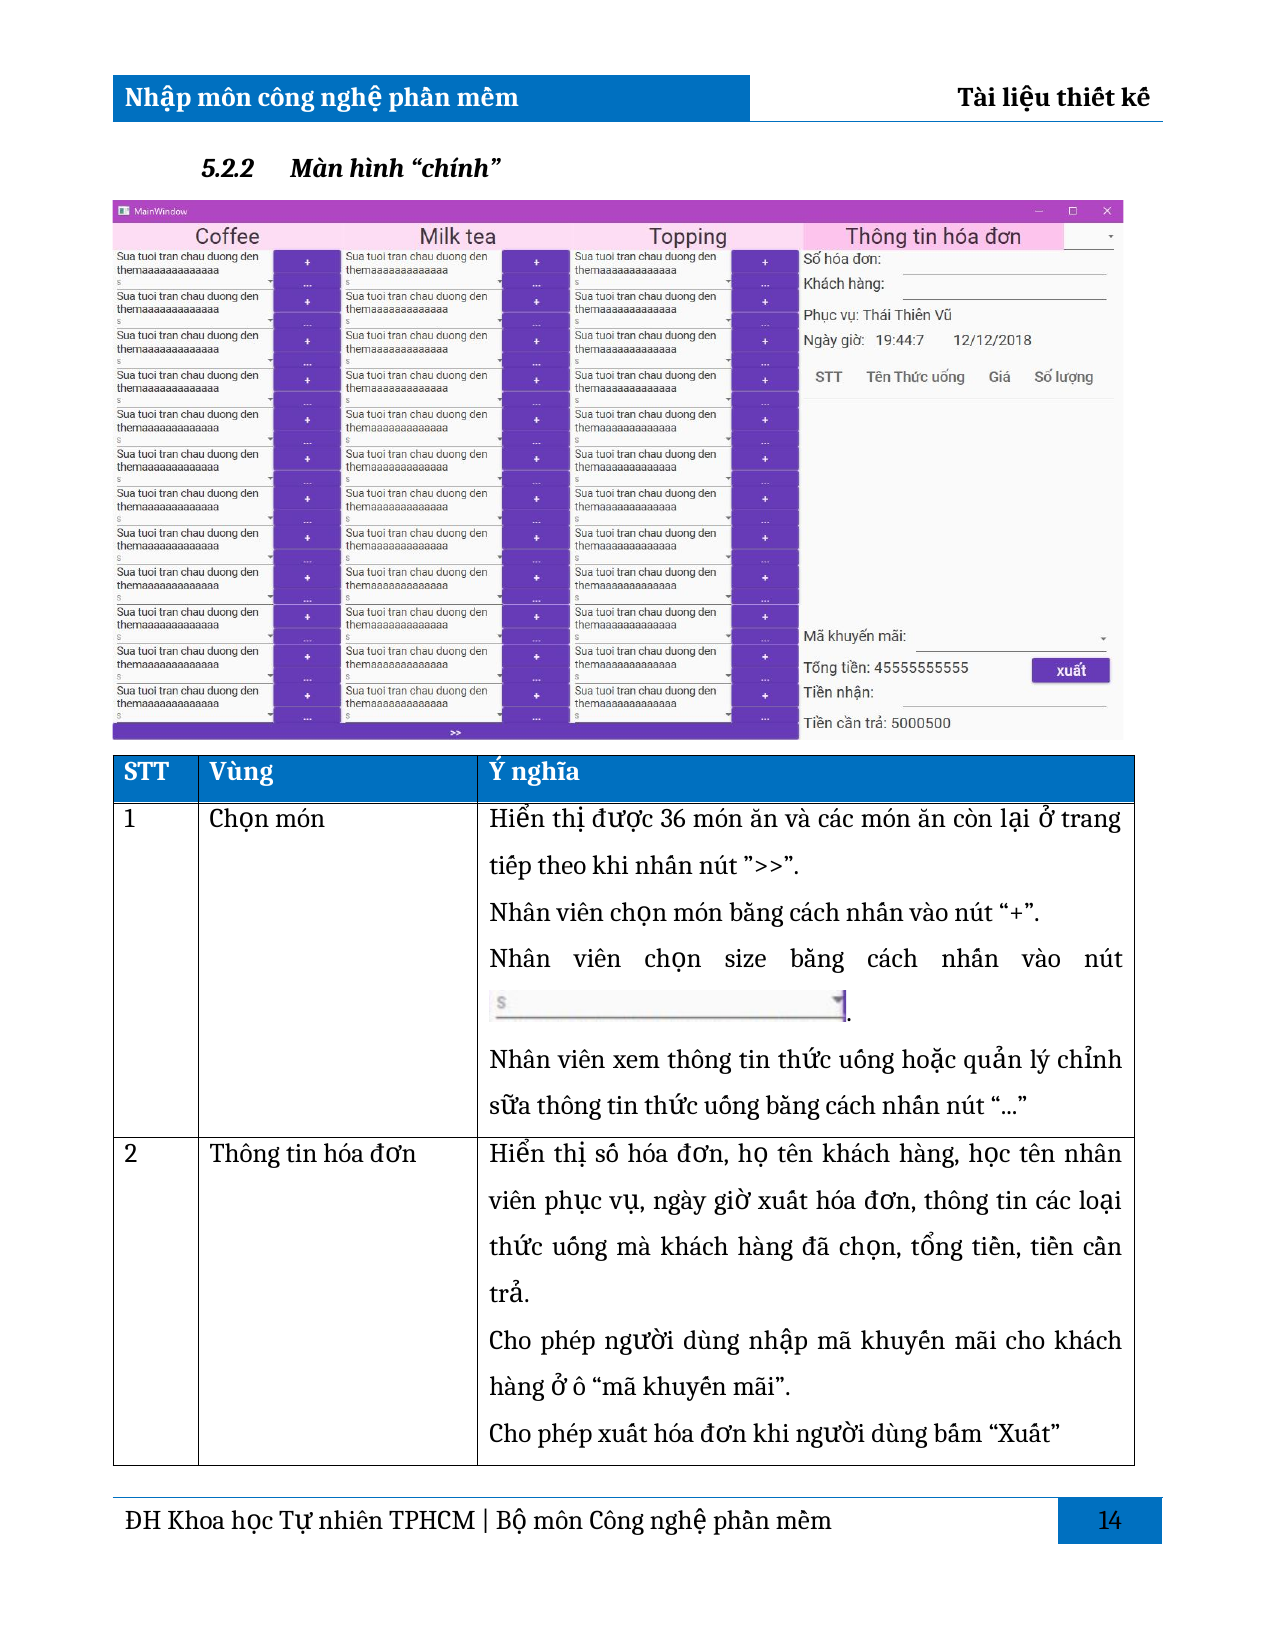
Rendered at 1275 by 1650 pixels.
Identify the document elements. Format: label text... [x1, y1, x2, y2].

subtitle Màn hình “chính” [201, 153, 1162, 184]
table_cell 2 [114, 1138, 198, 1465]
table_cell Hiển thị được 36 món ăn và các món ăn còn lại ở trang tiếp theo khi nhấn nút ”>>”. Nhân viên chọn món bằng cách nhấn vào nút “+”. Nhân viên chọn size bằng cách nhấn vào nút . Nhân viên xem thông tin thức uống hoặc quản lý chỉnh sữa thông tin thức uống bằng cách nhấn nút “...” [478, 804, 1134, 1137]
table_header Ý nghĩa [478, 756, 1134, 802]
table_cell 1 [114, 804, 198, 1137]
table_cell Thông tin hóa đơn [199, 1138, 477, 1465]
table_cell Chọn món [199, 804, 477, 1137]
table_header STT [114, 756, 198, 802]
table_cell Hiển thị số hóa đơn, họ tên khách hàng, học tên nhân viên phục vụ, ngày giờ xuất hóa đơn, thông tin các loại thức uống mà khách hàng đã chọn, tổng tiền, tiền cần trả. Cho phép người dùng nhập mã khuyến mãi cho khách hàng ở ô “mã khuyến mãi”. Cho phép xuất hóa đơn khi người dùng bấm “Xuất” [478, 1138, 1134, 1465]
picture [112, 200, 1124, 740]
table_header Vùng [199, 756, 477, 802]
picture [489, 990, 847, 1022]
